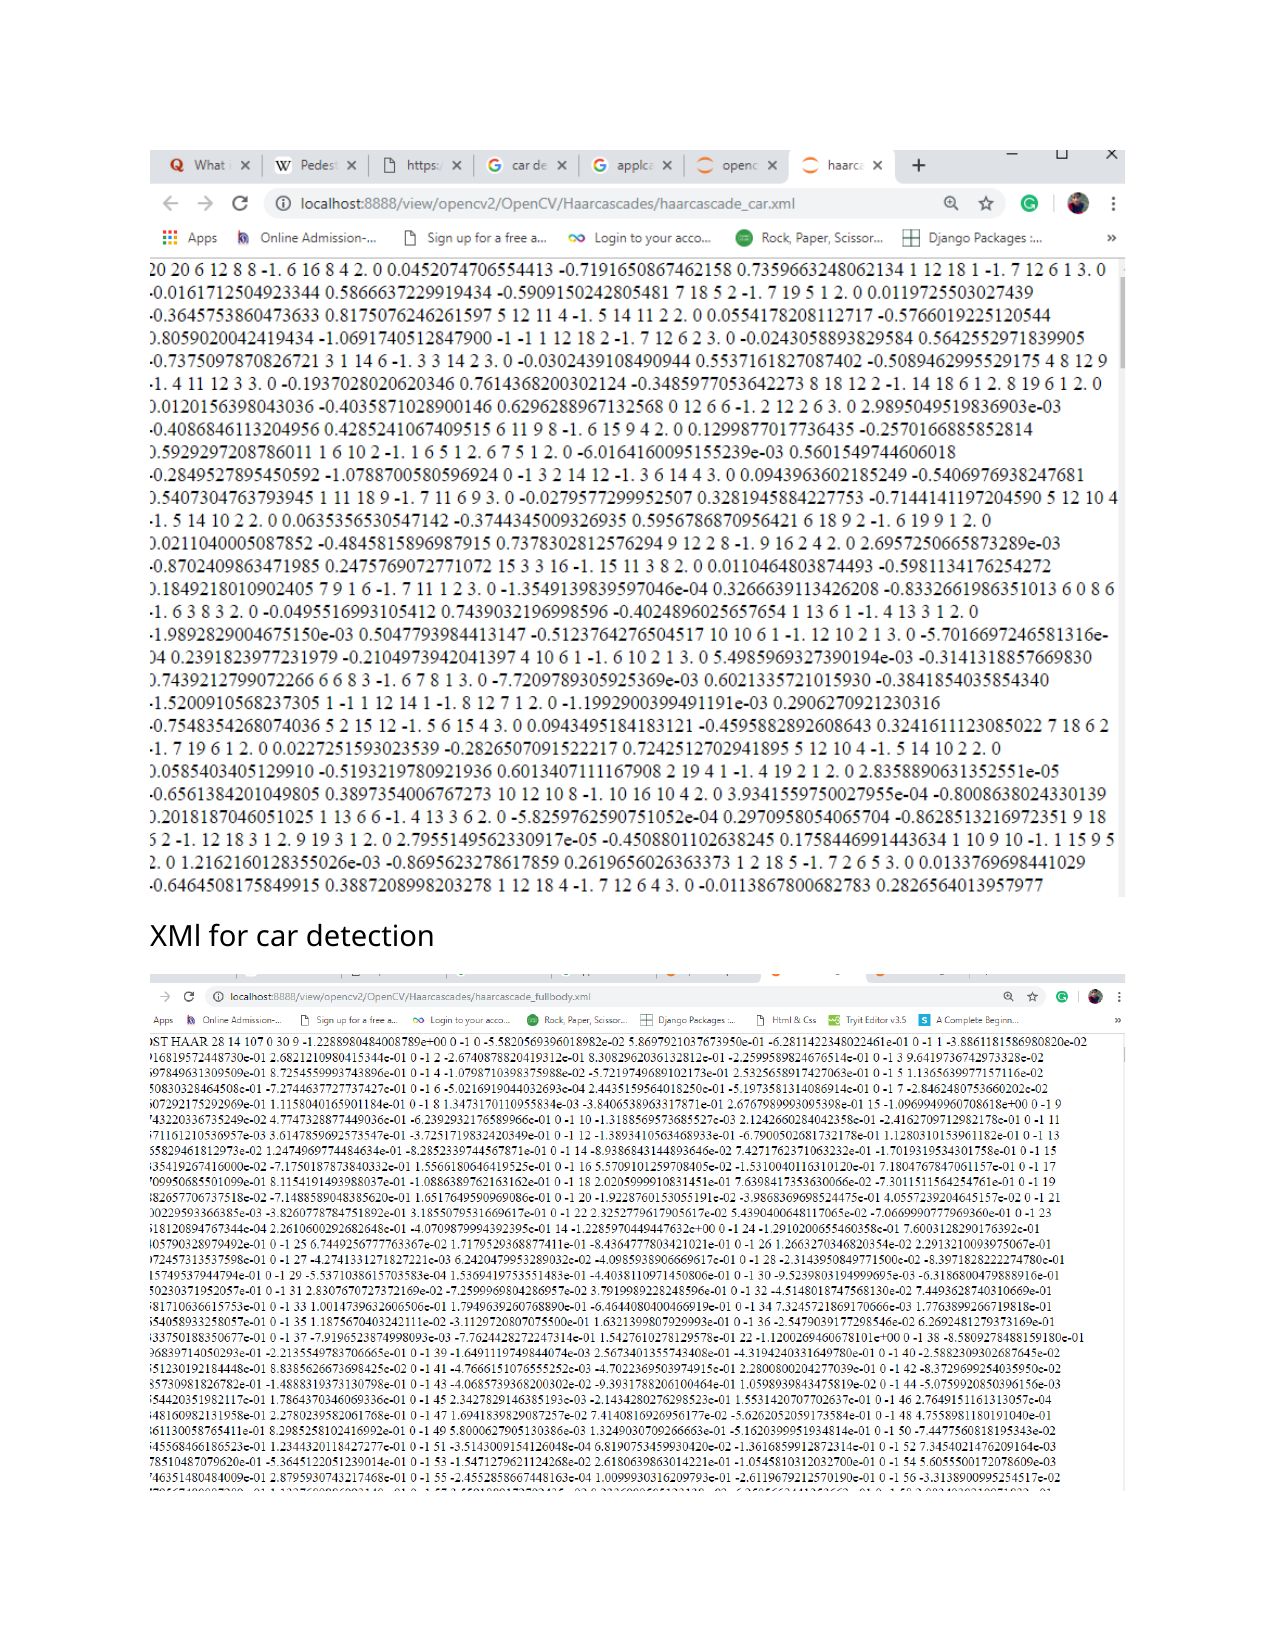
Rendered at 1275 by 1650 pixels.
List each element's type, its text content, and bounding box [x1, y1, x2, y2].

picture [150, 150, 1125, 897]
text XMl for car detection [150, 915, 1125, 955]
picture [150, 974, 1125, 1491]
